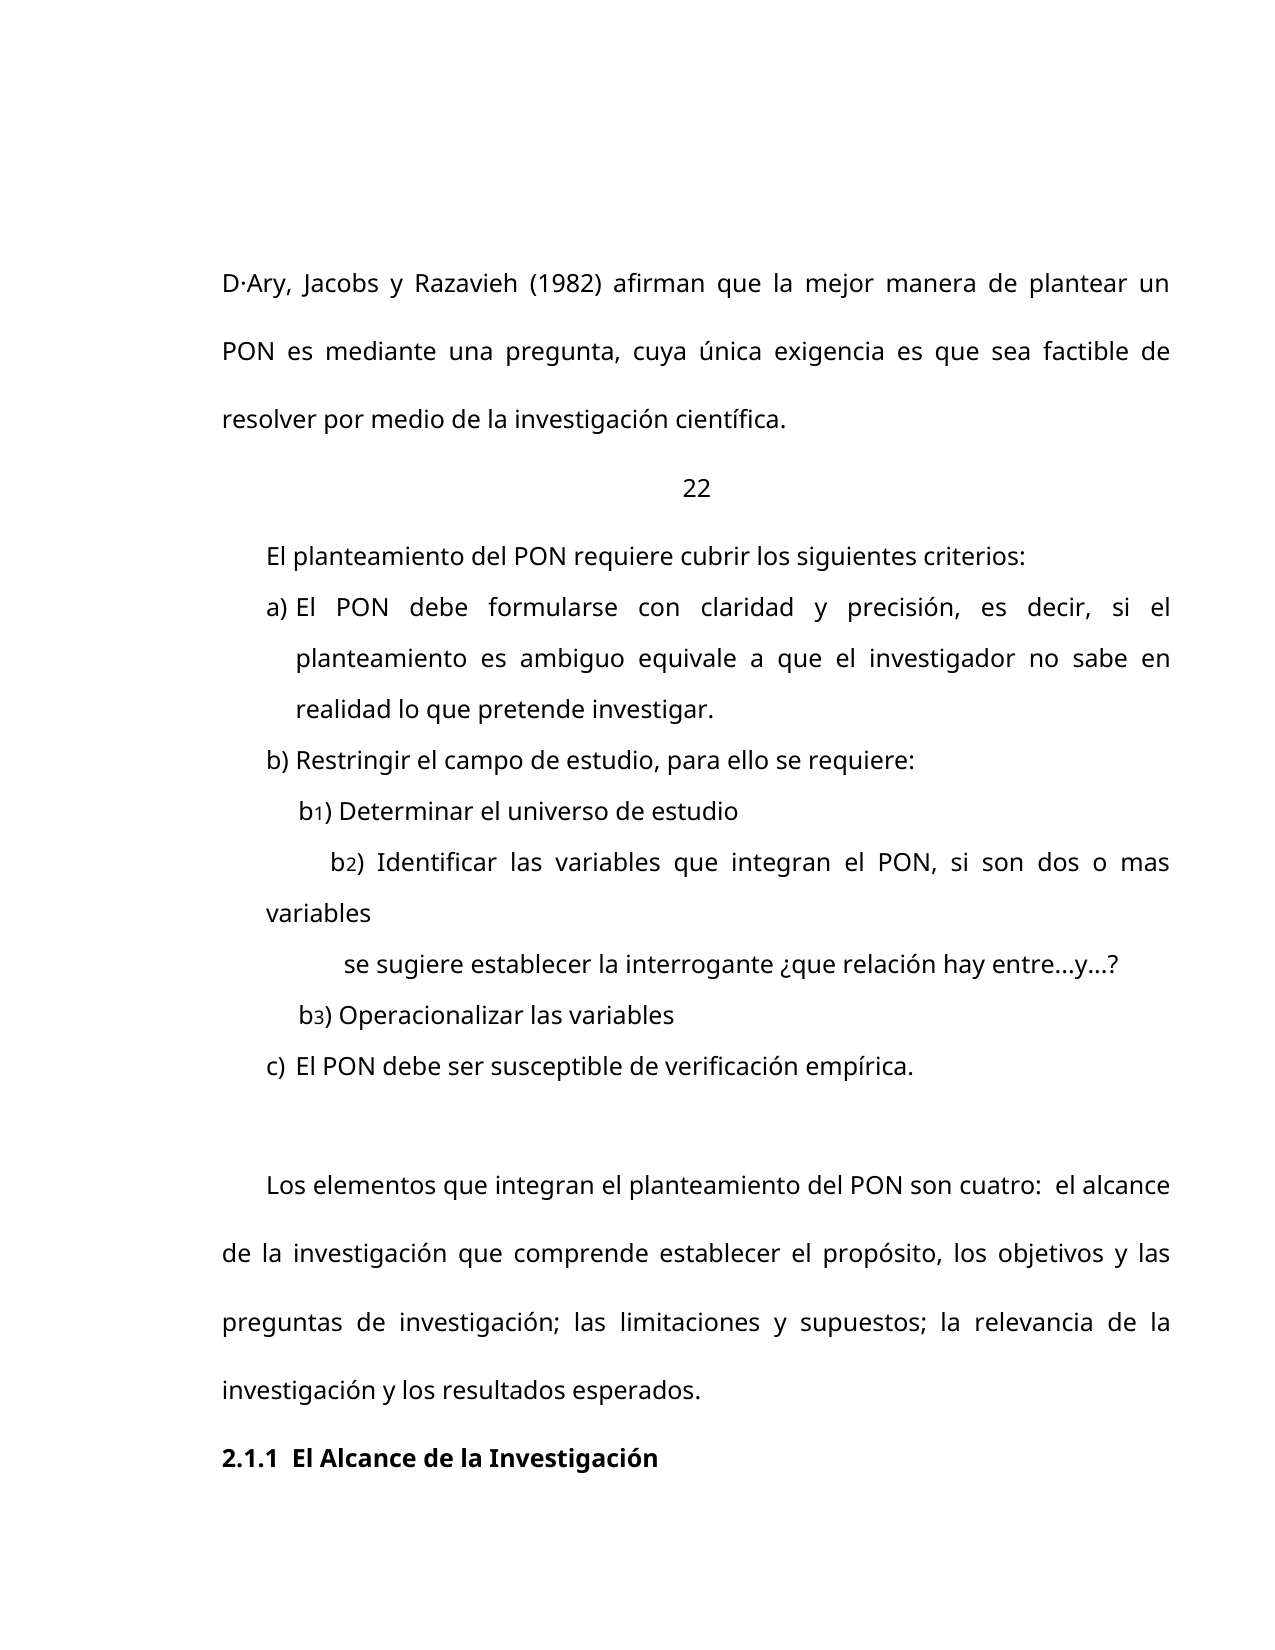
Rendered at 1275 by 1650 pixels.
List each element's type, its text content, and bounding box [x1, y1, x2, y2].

text Los elementos que integran el planteamiento del PON son cuatro: el alcance de la investigación que comprende establecer el propósito, los objetivos y las preguntas de investigación; las limitaciones y supuestos; la relevancia de la investigación y los resultados esperados. [222, 1168, 1172, 1406]
list Restringir el campo de estudio, para ello se requiere: [266, 742, 1172, 777]
text El planteamiento del PON requiere cubrir los siguientes criterios: [222, 538, 1172, 572]
text se sugiere establecer la interrogante ¿que relación hay entre...y...? [266, 947, 1172, 981]
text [222, 266, 1172, 436]
text 22 [222, 470, 1172, 504]
text b2) Identificar las variables que integran el PON, si son dos o mas variables [266, 844, 1172, 930]
text b3) Operacionalizar las variables [266, 998, 1172, 1032]
text 2.1.1 El Alcance de la Investigación [222, 1440, 1172, 1474]
text b1) Determinar el universo de estudio [266, 793, 1172, 828]
list El PON debe formularse con claridad y precisión, es decir, si el planteamiento es ambiguo equivale a que el investigador no sabe en realidad lo que pretende investigar. [266, 589, 1172, 726]
list El PON debe ser susceptible de verificación empírica. [266, 1049, 1172, 1083]
